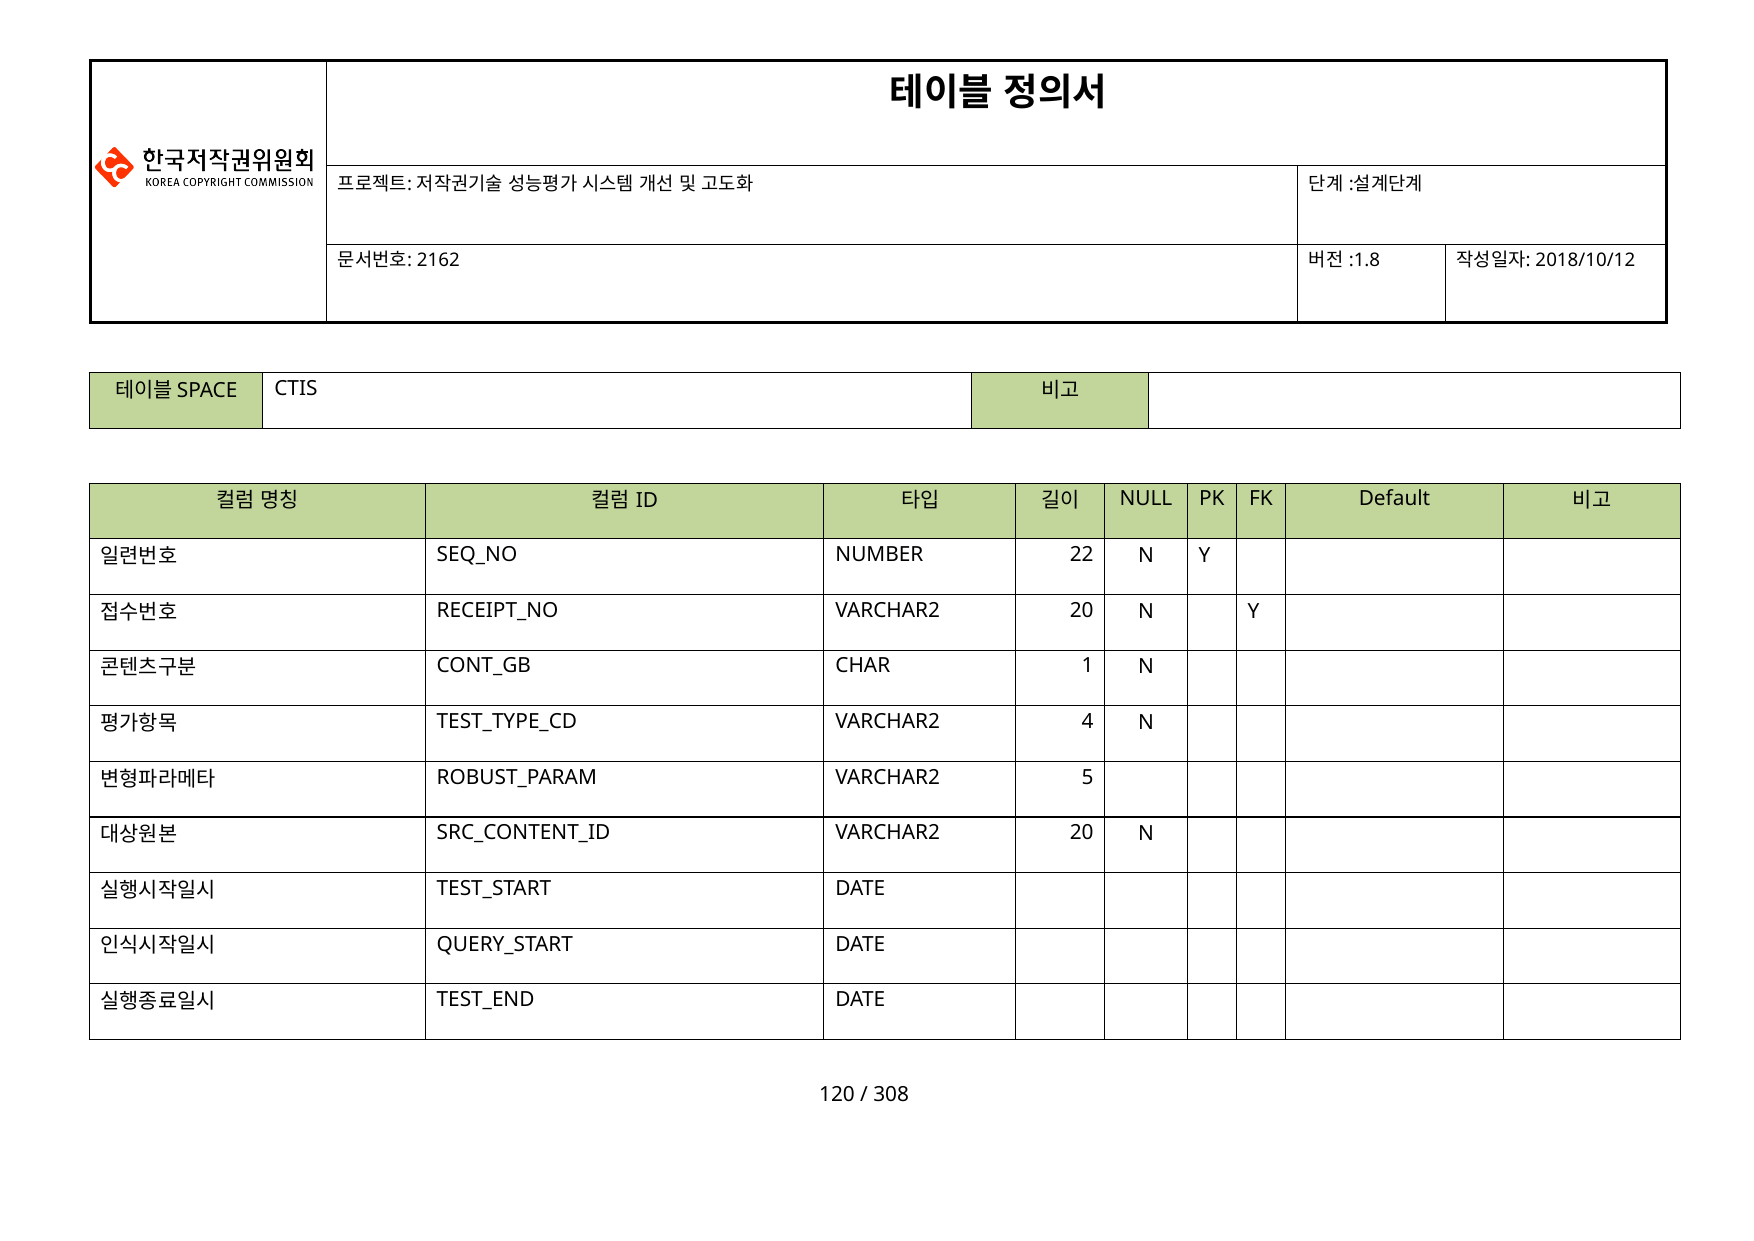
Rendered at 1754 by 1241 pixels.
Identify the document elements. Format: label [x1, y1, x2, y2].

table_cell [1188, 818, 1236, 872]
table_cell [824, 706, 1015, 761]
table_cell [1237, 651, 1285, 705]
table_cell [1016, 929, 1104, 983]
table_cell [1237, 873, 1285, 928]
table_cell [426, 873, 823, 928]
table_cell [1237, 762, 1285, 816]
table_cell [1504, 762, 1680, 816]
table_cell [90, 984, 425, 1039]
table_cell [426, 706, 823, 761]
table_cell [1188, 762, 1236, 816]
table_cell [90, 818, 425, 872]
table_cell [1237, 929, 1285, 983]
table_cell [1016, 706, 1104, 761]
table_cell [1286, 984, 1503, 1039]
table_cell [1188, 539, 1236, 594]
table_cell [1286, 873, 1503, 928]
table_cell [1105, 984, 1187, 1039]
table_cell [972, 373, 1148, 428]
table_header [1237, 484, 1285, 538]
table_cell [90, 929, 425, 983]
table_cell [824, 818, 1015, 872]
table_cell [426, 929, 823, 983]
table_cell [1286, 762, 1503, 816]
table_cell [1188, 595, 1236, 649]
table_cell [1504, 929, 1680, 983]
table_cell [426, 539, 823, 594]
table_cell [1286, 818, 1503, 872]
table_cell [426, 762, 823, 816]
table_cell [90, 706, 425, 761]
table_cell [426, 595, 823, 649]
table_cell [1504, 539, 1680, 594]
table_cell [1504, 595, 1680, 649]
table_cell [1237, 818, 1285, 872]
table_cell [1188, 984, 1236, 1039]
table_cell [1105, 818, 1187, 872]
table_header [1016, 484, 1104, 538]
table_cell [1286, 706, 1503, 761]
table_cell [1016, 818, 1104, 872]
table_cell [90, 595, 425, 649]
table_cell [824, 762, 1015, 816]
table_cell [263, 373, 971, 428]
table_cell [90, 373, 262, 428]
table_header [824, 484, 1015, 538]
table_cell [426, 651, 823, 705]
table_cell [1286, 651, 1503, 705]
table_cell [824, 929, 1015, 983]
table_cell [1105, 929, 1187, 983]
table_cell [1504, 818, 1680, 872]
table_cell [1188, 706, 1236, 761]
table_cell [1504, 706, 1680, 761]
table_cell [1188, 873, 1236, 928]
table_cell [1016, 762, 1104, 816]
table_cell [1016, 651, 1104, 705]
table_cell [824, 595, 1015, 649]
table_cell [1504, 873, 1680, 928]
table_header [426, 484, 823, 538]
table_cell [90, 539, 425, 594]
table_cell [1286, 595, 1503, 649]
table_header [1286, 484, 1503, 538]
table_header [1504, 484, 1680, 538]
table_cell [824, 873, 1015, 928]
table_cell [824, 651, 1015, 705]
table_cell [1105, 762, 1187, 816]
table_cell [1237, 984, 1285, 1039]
picture [90, 142, 317, 192]
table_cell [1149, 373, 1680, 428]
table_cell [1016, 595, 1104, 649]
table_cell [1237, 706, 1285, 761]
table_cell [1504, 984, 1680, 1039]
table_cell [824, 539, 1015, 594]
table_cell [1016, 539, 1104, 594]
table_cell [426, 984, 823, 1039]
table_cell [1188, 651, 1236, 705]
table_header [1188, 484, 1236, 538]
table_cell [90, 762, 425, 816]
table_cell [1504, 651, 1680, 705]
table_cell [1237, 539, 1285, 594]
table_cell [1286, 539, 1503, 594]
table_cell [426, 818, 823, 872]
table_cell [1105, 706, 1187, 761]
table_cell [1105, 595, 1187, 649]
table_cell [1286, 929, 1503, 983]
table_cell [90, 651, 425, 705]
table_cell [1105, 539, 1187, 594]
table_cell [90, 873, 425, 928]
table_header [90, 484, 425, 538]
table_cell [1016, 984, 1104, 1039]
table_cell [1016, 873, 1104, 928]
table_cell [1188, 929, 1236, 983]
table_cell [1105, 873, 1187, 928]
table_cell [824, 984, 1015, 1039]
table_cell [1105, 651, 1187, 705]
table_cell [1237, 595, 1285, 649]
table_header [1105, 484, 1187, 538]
